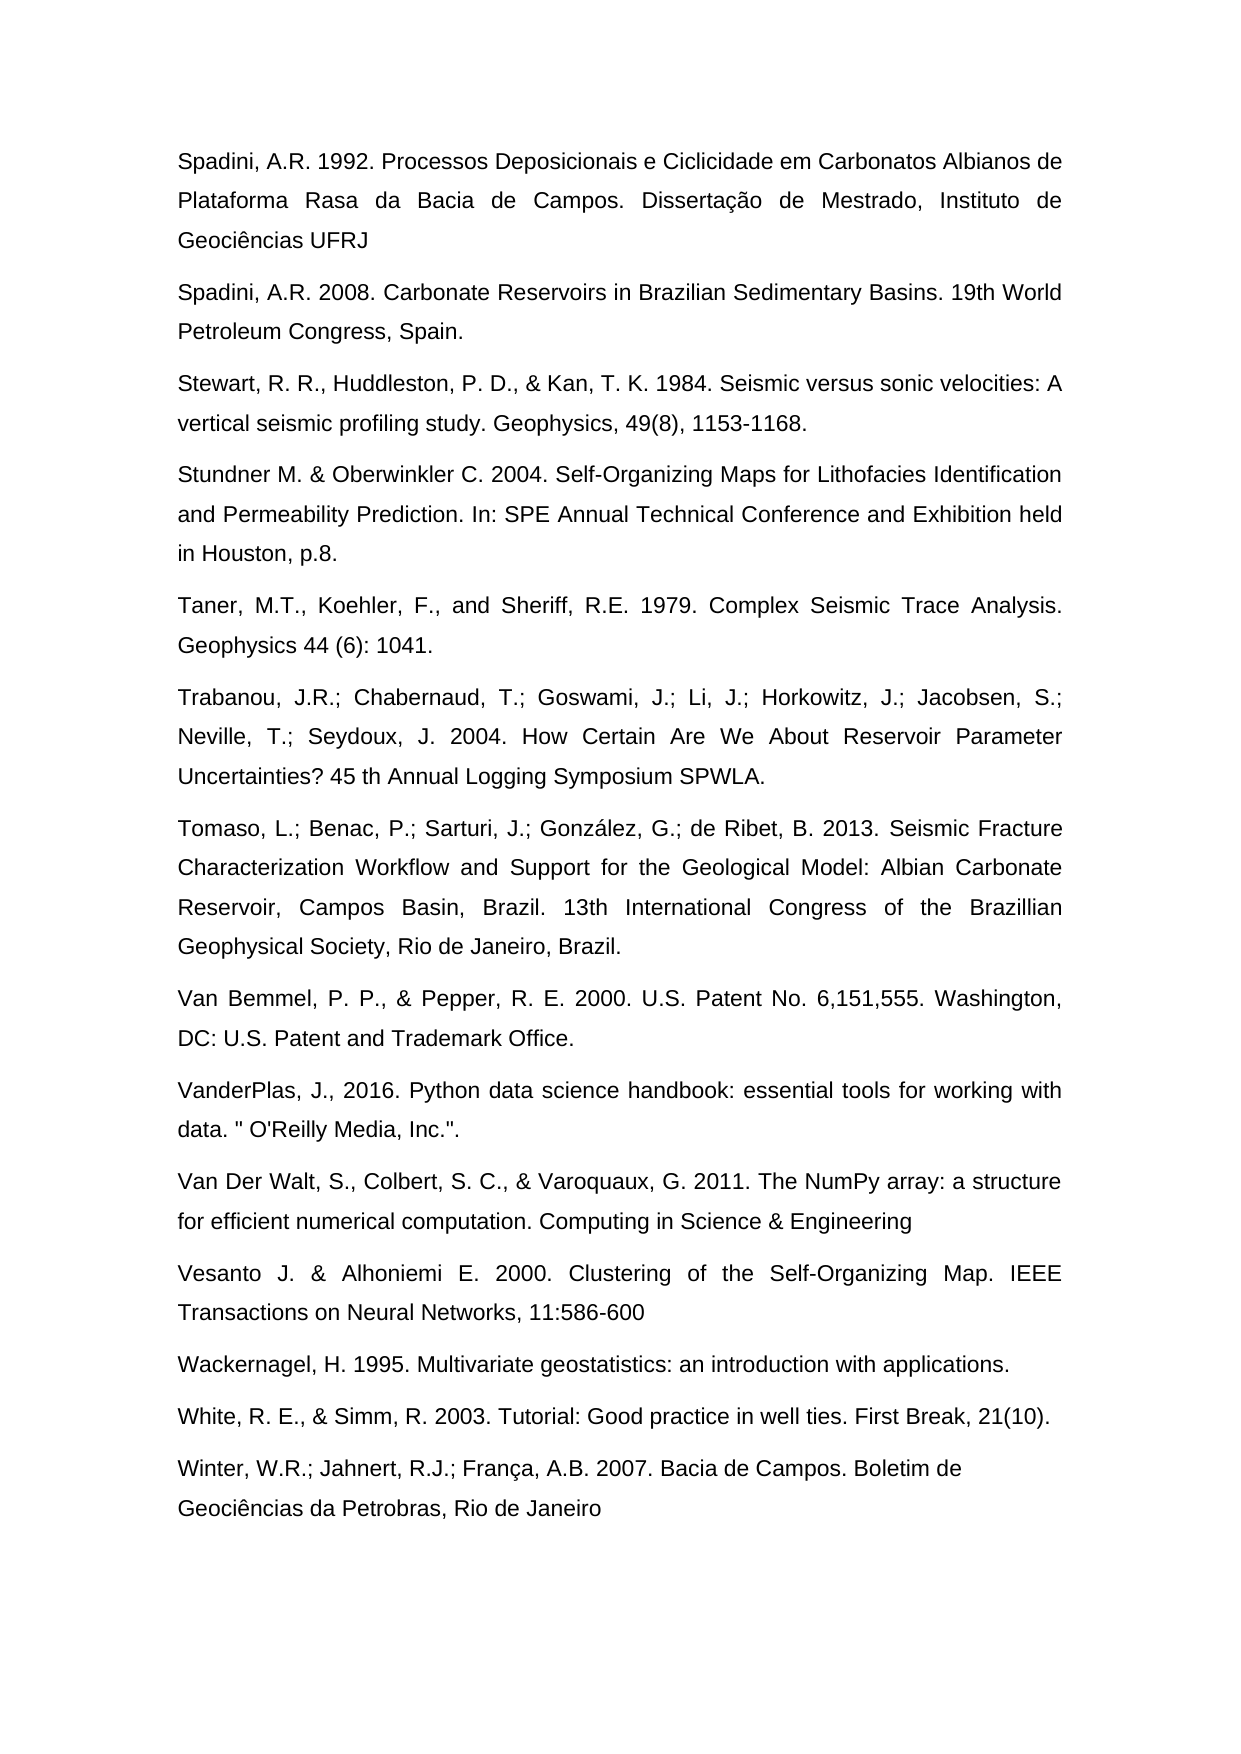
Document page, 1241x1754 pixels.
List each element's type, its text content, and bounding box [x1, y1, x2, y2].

text Taner, M.T., Koehler, F., and Sheriff, R.E. 1979. Complex Seismic Trace Analysis. Geophysics 44 (6): 1041. [177, 592, 1063, 658]
text Spadini, A.R. 2008. Carbonate Reservoirs in Brazilian Sedimentary Basins. 19th World Petroleum Congress, Spain. [177, 278, 1063, 344]
text Winter, W.R.; Jahnert, R.J.; França, A.B. 2007. Bacia de Campos. Boletim de Geociências da Petrobras, Rio de Janeiro [177, 1455, 1063, 1521]
text Stewart, R. R., Huddleston, P. D., & Kan, T. K. 1984. Seismic versus sonic velocities: A vertical seismic profiling study. Geophysics, 49(8), 1153-1168. [177, 370, 1063, 436]
text Stundner M. & Oberwinkler C. 2004. Self-Organizing Maps for Lithofacies Identification and Permeability Prediction. In: SPE Annual Technical Conference and Exhibition held in Houston, p.8. [177, 461, 1063, 567]
text Van Bemmel, P. P., & Pepper, R. E. 2000. U.S. Patent No. 6,151,555. Washington, DC: U.S. Patent and Trademark Office. [177, 985, 1063, 1051]
text Spadini, A.R. 1992. Processos Deposicionais e Ciclicidade em Carbonatos Albianos de Plataforma Rasa da Bacia de Campos. Dissertação de Mestrado, Instituto de Geociências UFRJ [177, 148, 1063, 253]
text Tomaso, L.; Benac, P.; Sarturi, J.; González, G.; de Ribet, B. 2013. Seismic Fracture Characterization Workflow and Support for the Geological Model: Albian Carbonate Reservoir, Campos Basin, Brazil. 13th International Congress of the Brazillian Geophysical Society, Rio de Janeiro, Brazil. [177, 815, 1063, 959]
text White, R. E., & Simm, R. 2003. Tutorial: Good practice in well ties. First Break, 21(10). [177, 1403, 1063, 1429]
text Van Der Walt, S., Colbert, S. C., & Varoquaux, G. 2011. The NumPy array: a structure for efficient numerical computation. Computing in Science & Engineering [177, 1168, 1063, 1234]
text Trabanou, J.R.; Chabernaud, T.; Goswami, J.; Li, J.; Horkowitz, J.; Jacobsen, S.; Neville, T.; Seydoux, J. 2004. How Certain Are We About Reservoir Parameter Uncertainties? 45 th Annual Logging Symposium SPWLA. [177, 684, 1063, 789]
text Wackernagel, H. 1995. Multivariate geostatistics: an introduction with applications. [177, 1351, 1063, 1377]
text VanderPlas, J., 2016. Python data science handbook: essential tools for working with data. " O'Reilly Media, Inc.". [177, 1077, 1063, 1142]
text Vesanto J. & Alhoniemi E. 2000. Clustering of the Self-Organizing Map. IEEE Transactions on Neural Networks, 11:586-600 [177, 1259, 1063, 1325]
